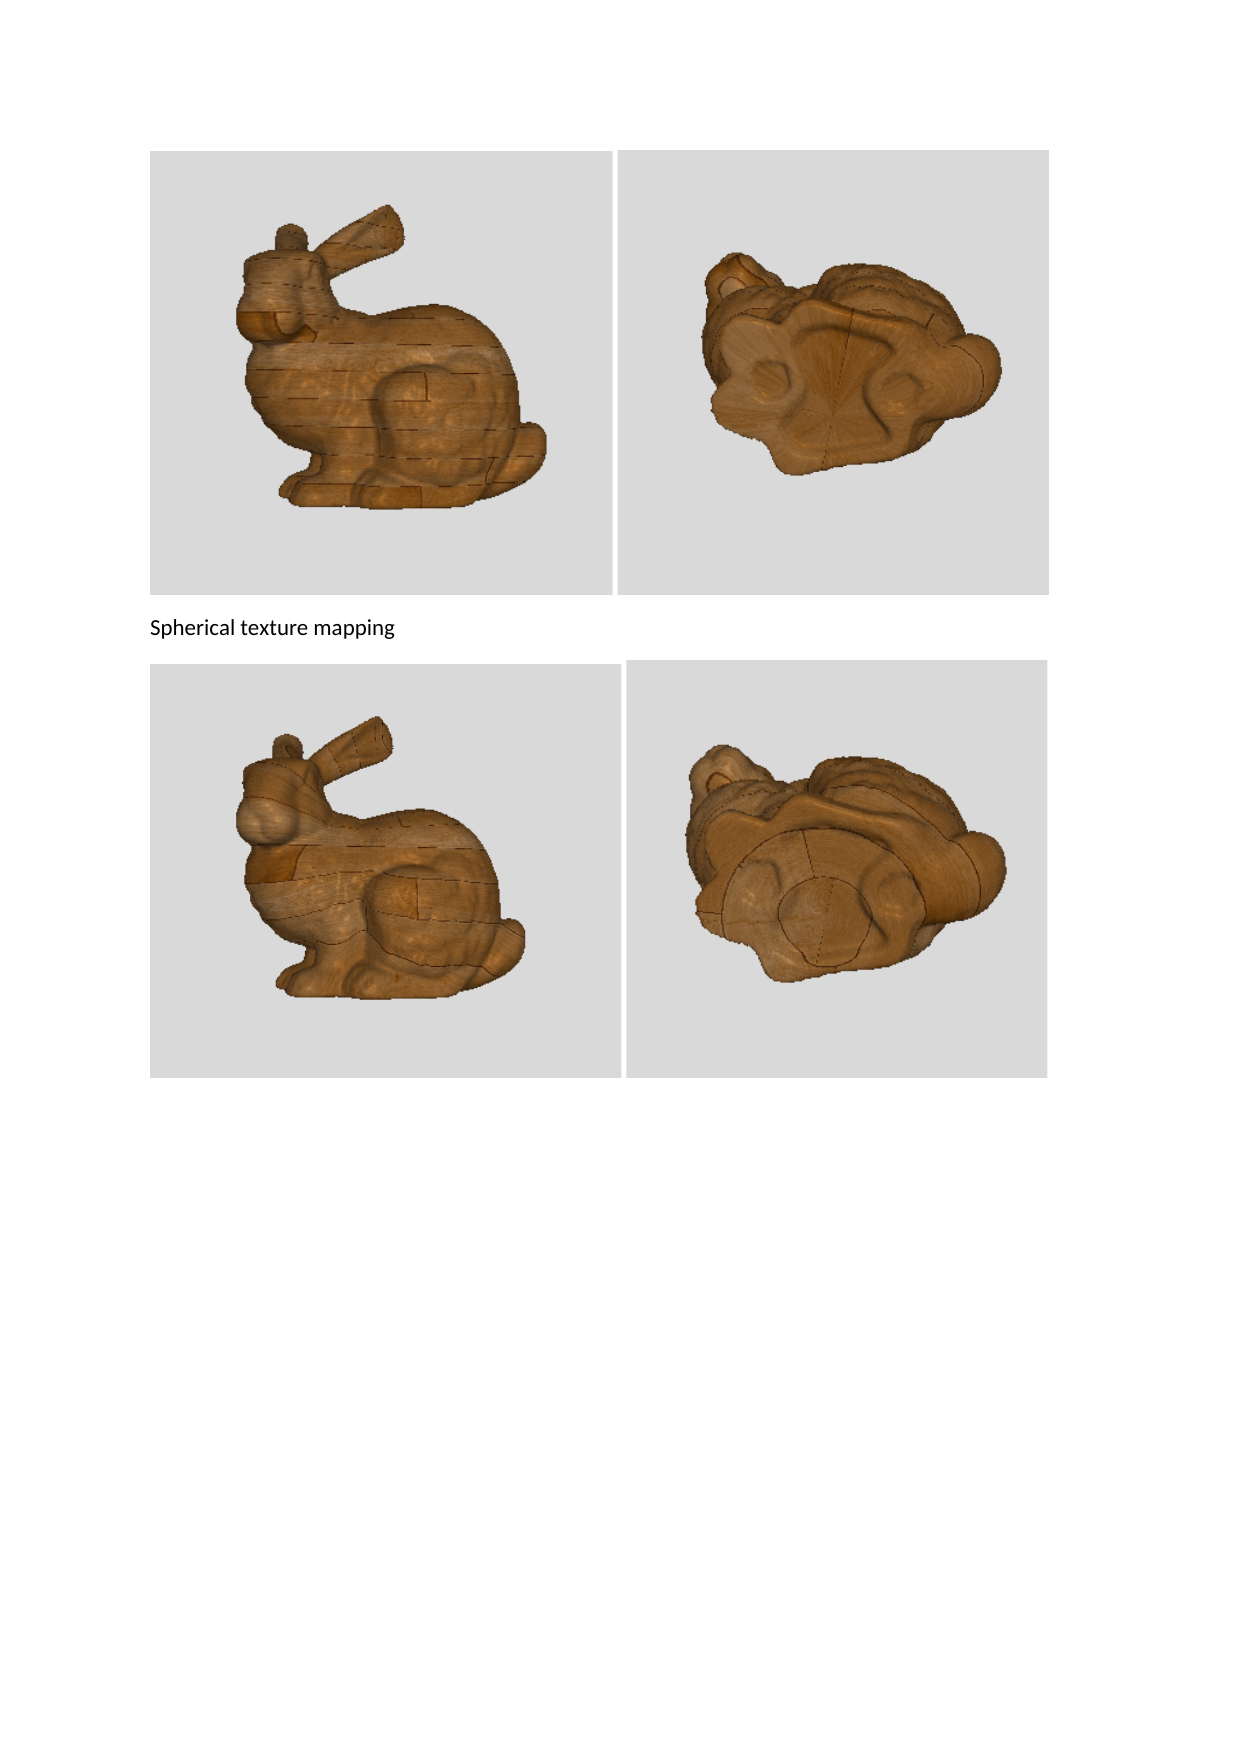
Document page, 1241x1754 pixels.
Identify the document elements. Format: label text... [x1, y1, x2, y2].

picture [626, 660, 1048, 1078]
picture [150, 664, 622, 1078]
picture [617, 150, 1049, 595]
picture [150, 151, 613, 595]
text Spherical texture mapping [150, 613, 1090, 641]
